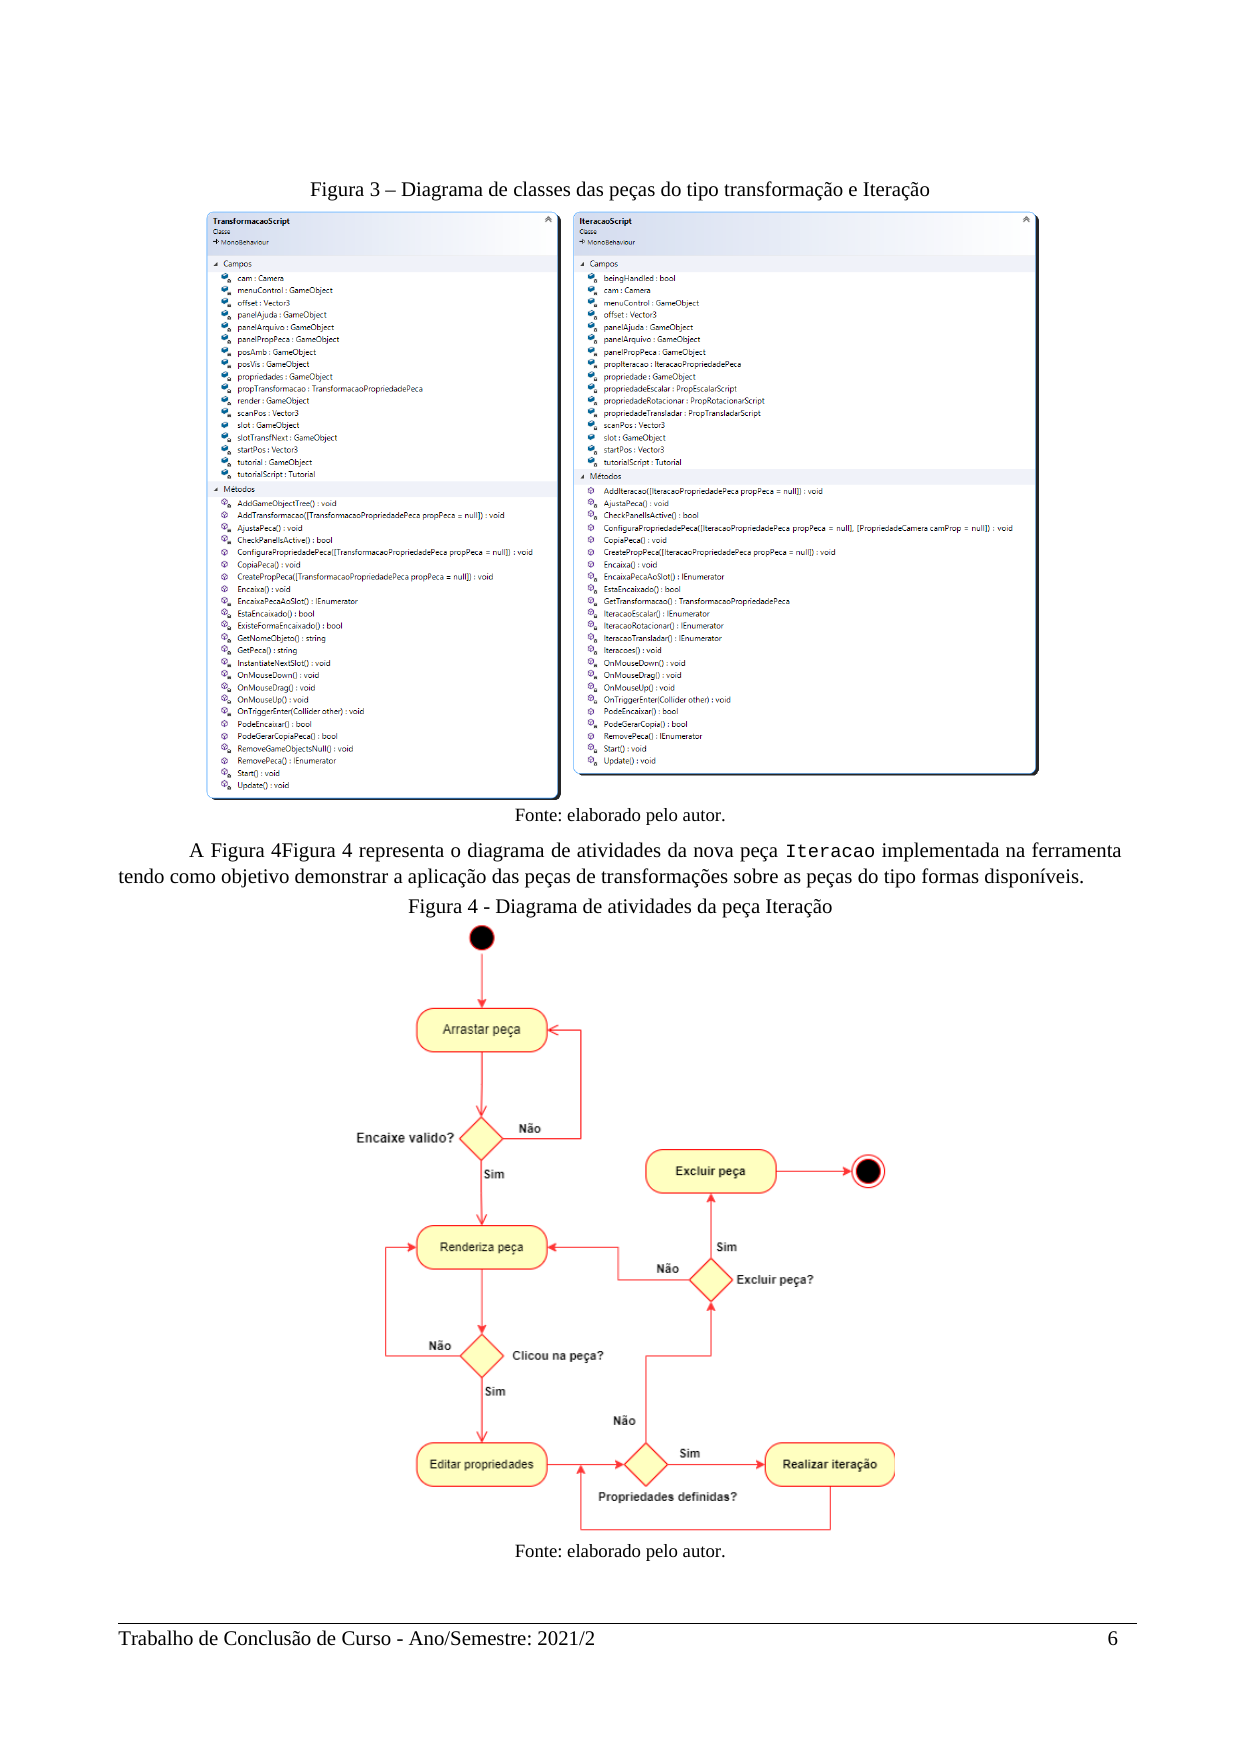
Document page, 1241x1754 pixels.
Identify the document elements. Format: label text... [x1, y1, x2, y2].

text A Figura 4 representa o diagrama de atividades da nova peça Iteracao implementada na ferramenta tendo como objetivo demonstrar a aplicação das peças de transformações sobre as peças do tipo formas disponíveis. [118, 838, 1122, 888]
text Figura 3 – Diagrama de classes das peças do tipo transformação e Iteração [118, 177, 1122, 201]
picture [200, 205, 1041, 803]
text Figura 4 - Diagrama de atividades da peça Iteração [118, 894, 1122, 918]
text Fonte: elaborado pelo autor. [118, 804, 1122, 826]
picture [345, 922, 895, 1539]
text Fonte: elaborado pelo autor. [118, 1540, 1122, 1562]
